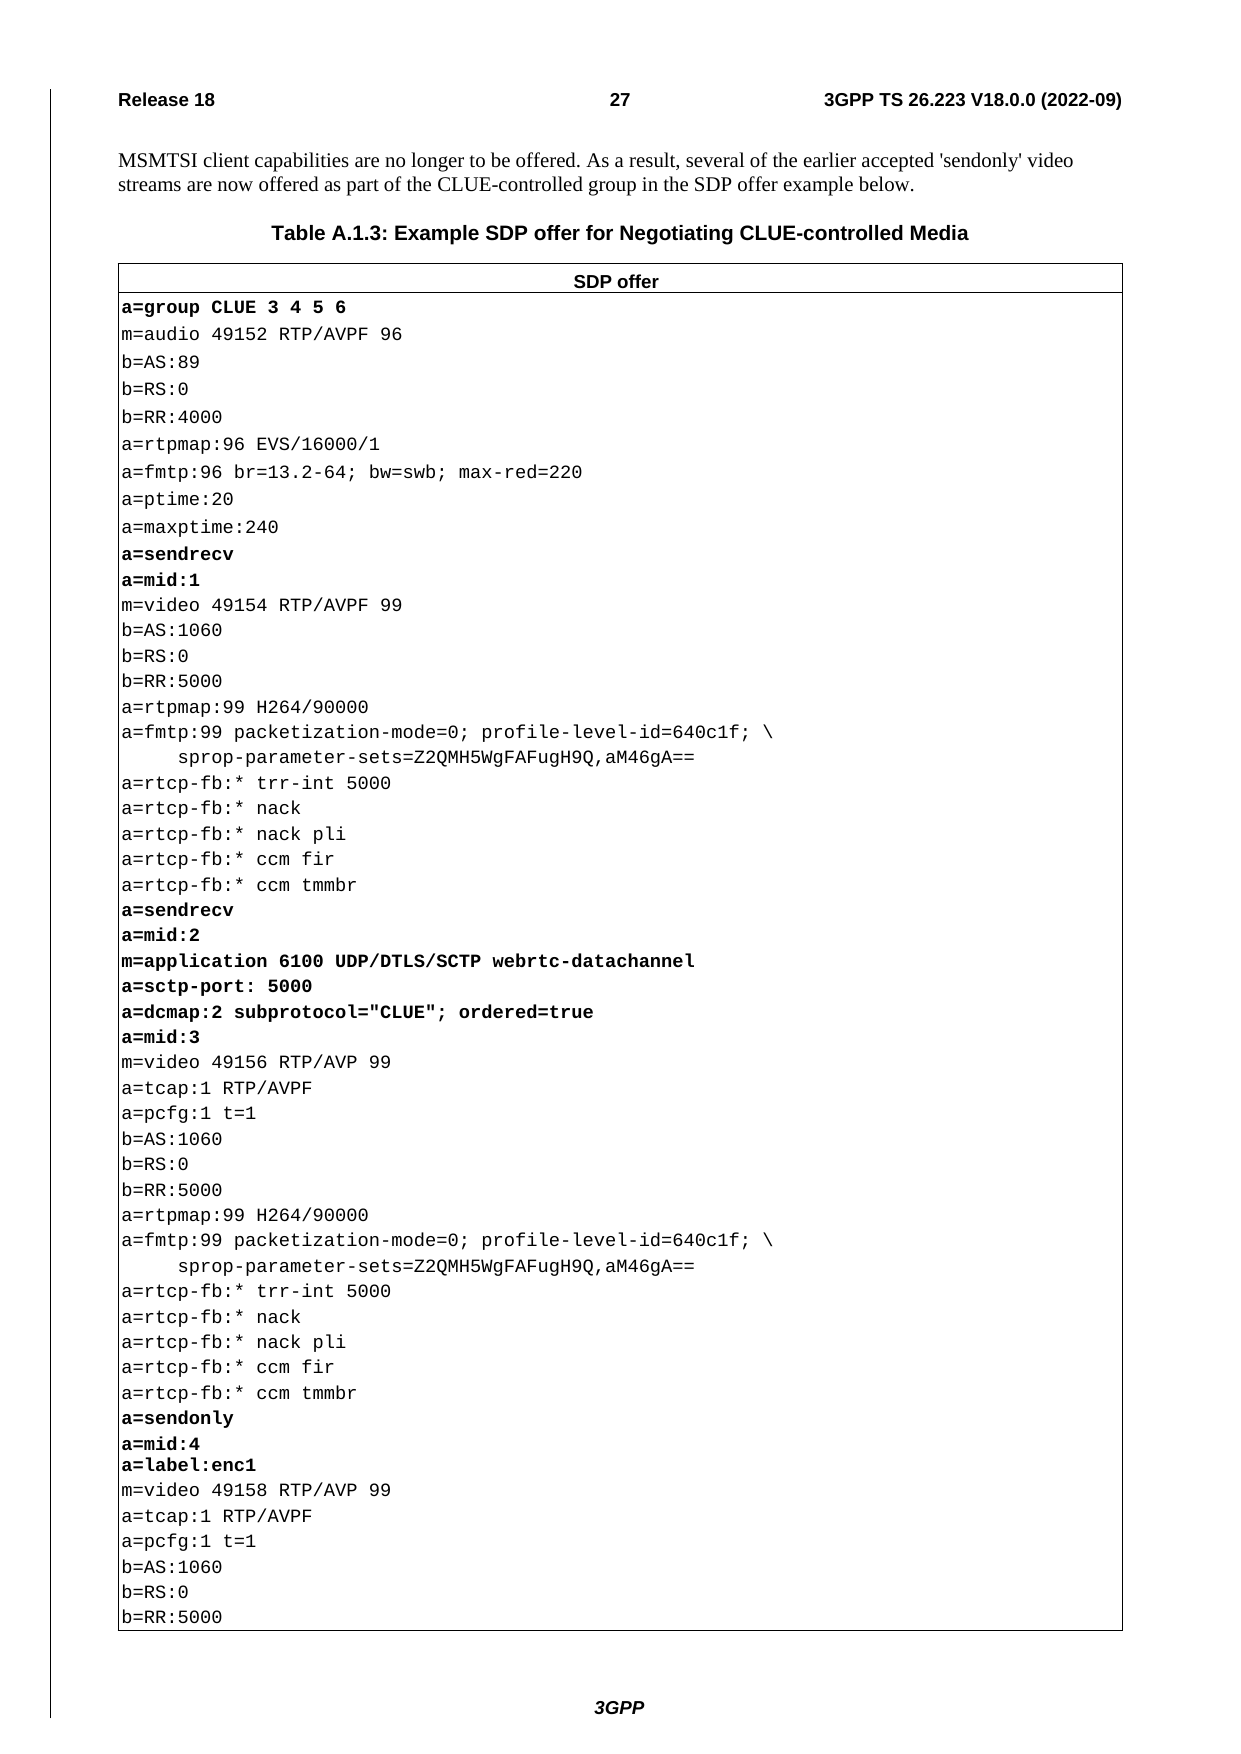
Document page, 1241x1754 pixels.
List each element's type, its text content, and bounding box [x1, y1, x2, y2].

text Table A.1.3: Example SDP offer for Negotiating CLUE-controlled Media [118, 221, 1122, 244]
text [118, 147, 1122, 196]
table_header SDP offer [119, 264, 1122, 292]
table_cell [119, 293, 1122, 1629]
